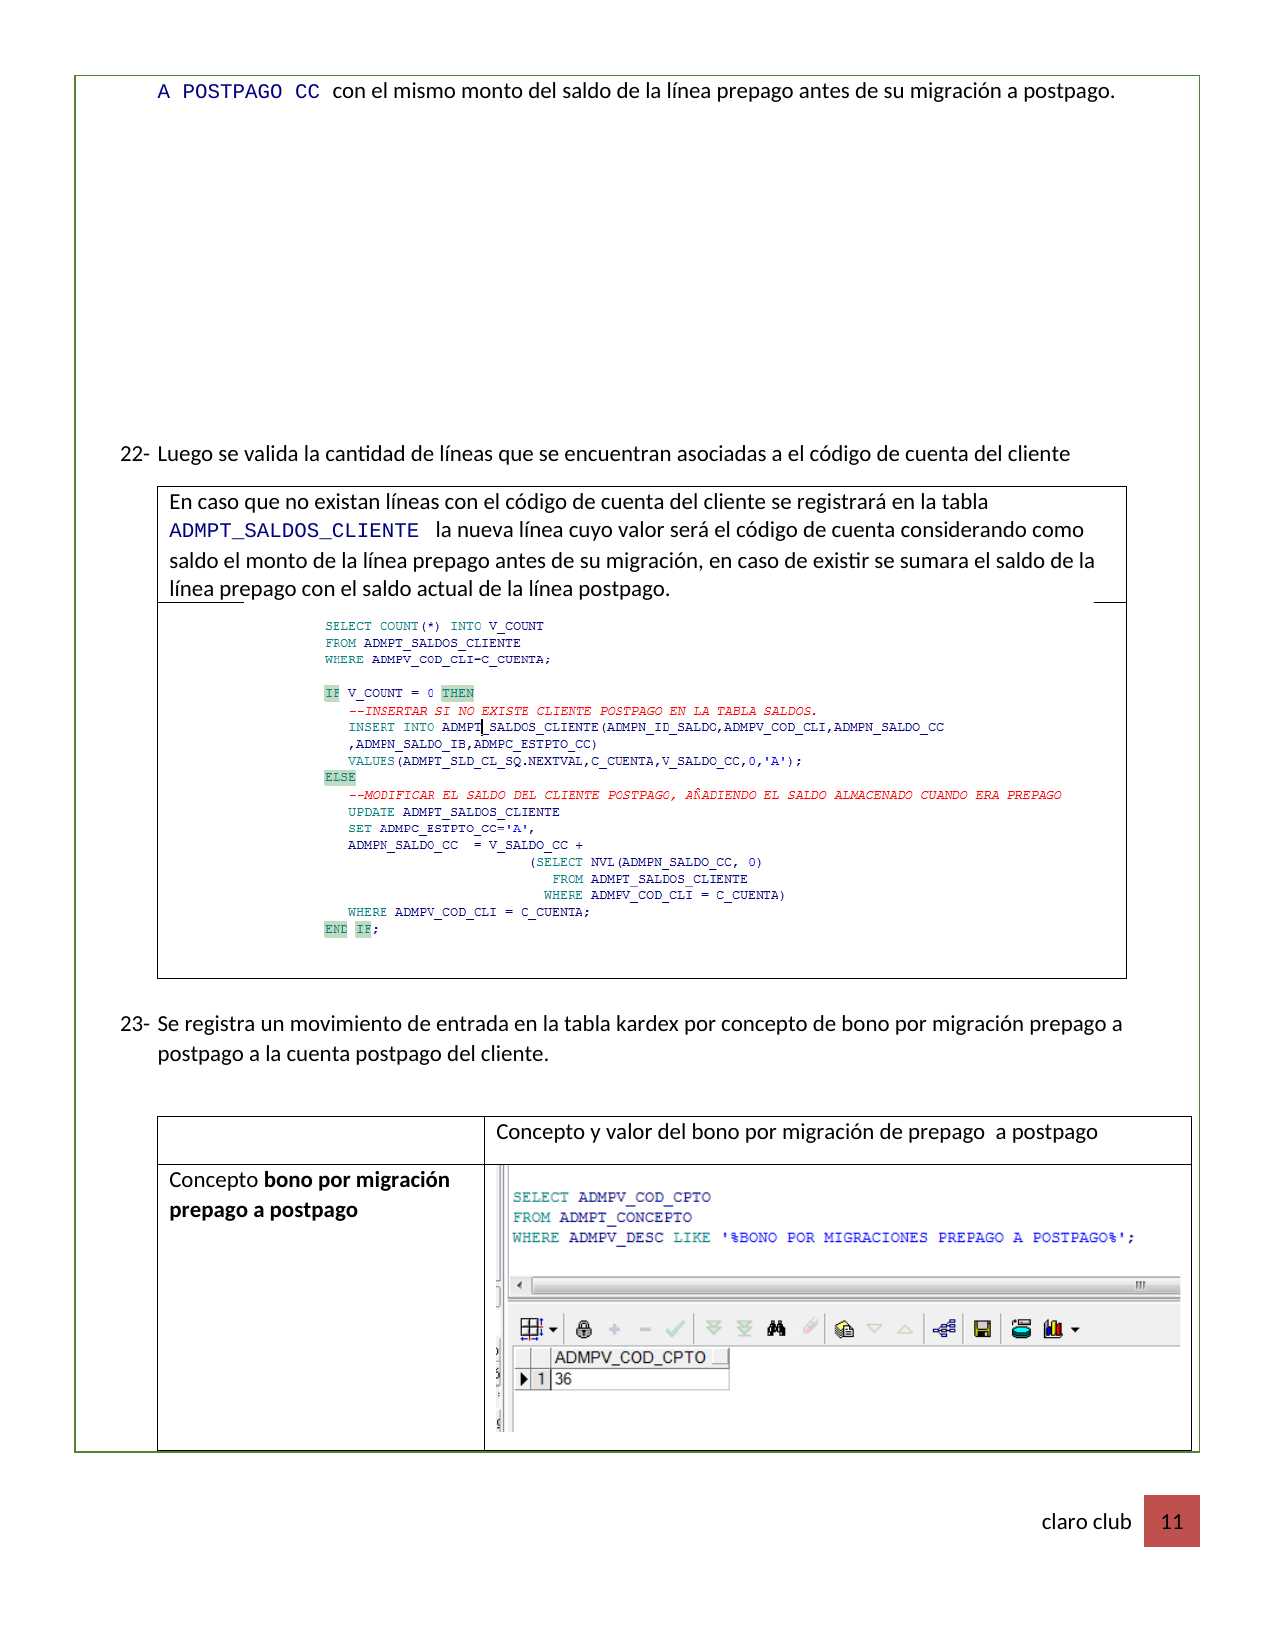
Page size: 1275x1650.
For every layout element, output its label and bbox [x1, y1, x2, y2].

table_cell [76, 76, 1199, 1451]
picture [496, 1165, 1181, 1432]
picture [244, 602, 1094, 944]
